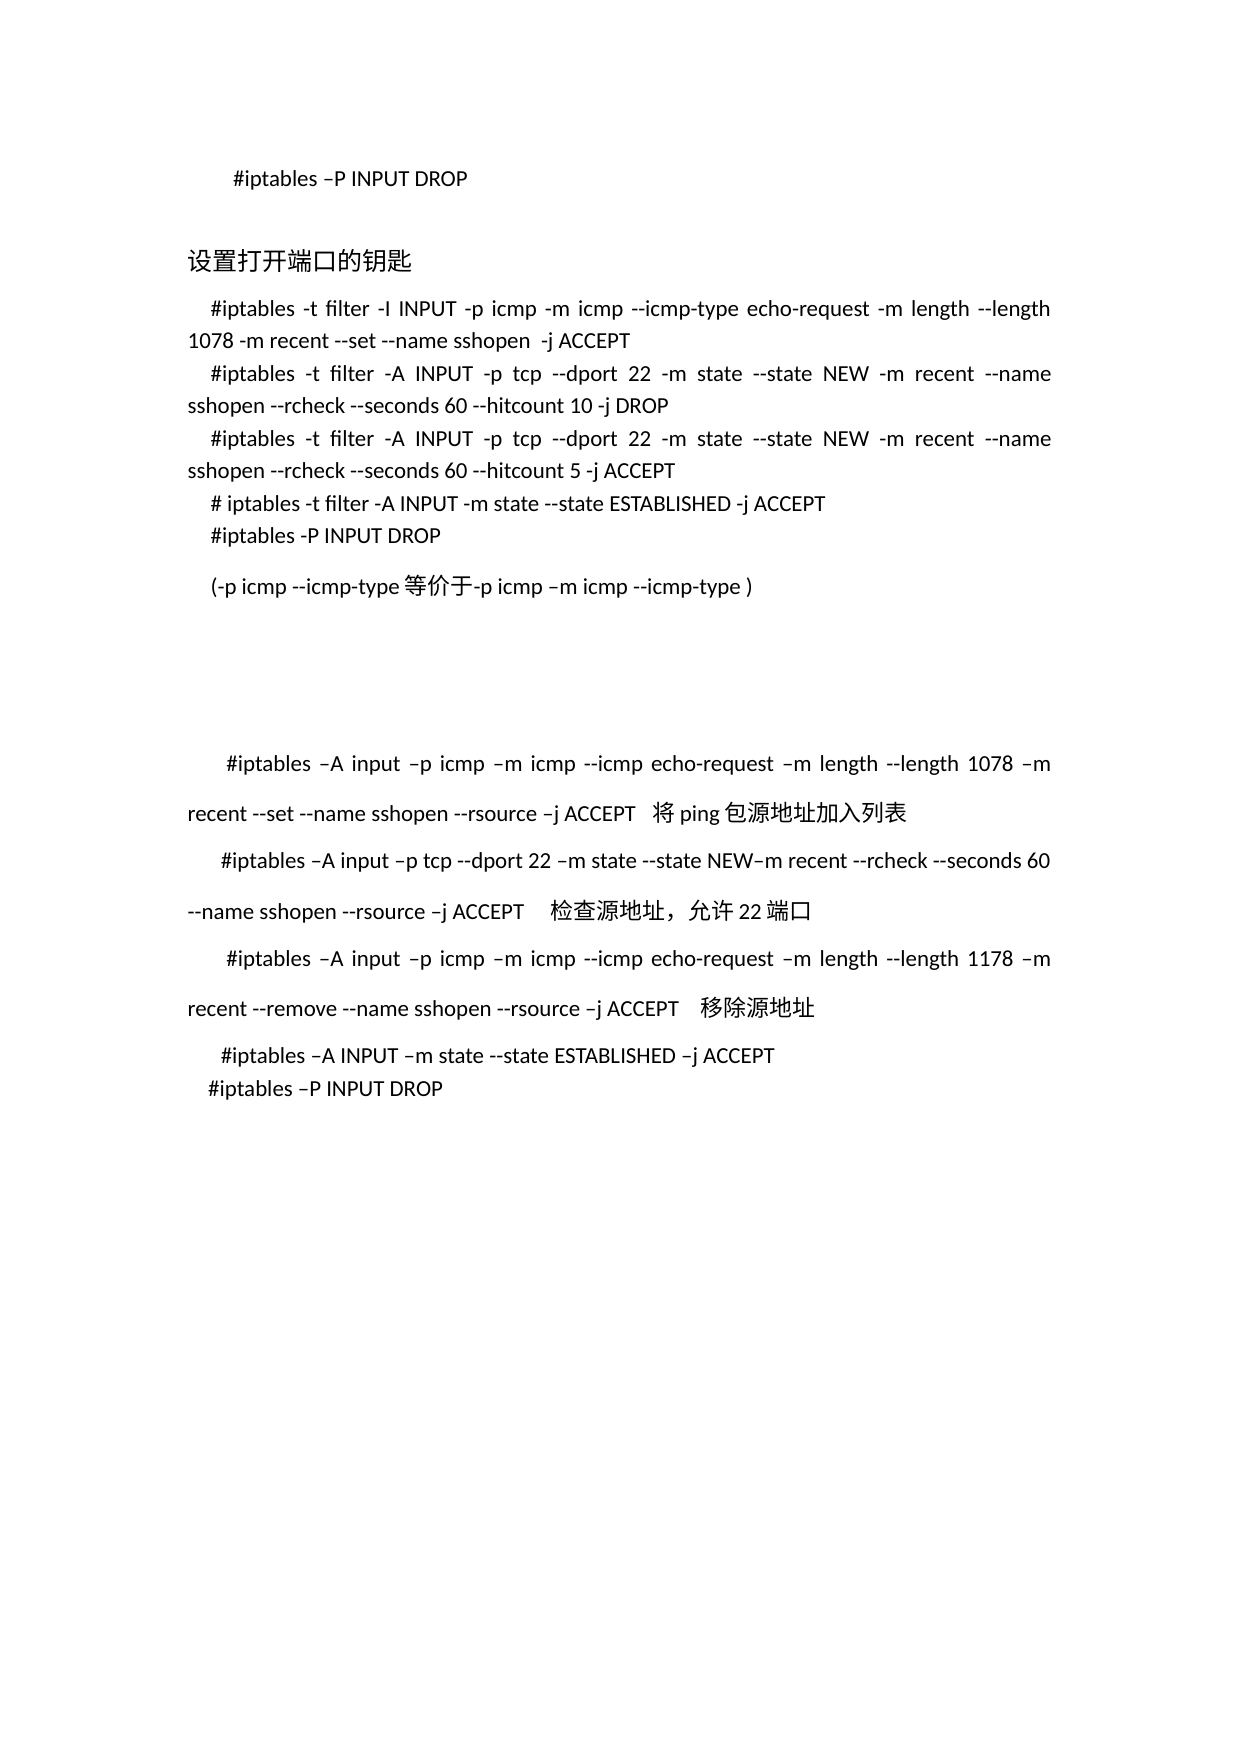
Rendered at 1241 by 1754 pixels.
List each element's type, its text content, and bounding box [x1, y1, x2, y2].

text #iptables –A input –p icmp –m icmp --icmp echo-request –m length --length 1078 –m recent --set --name sshopen --rsource –j ACCEPT 将ping包源地址加入列表 [187, 747, 1053, 844]
text # iptables -t filter -A INPUT -m state --state ESTABLISHED -j ACCEPT [187, 487, 1053, 519]
text #iptables -P INPUT DROP [187, 519, 1053, 552]
text #iptables -t filter -A INPUT -p tcp --dport 22 -m state --state NEW -m recent --name sshopen --rcheck --seconds 60 --hitcount 5 -j ACCEPT [187, 422, 1053, 487]
text #iptables –A input –p tcp --dport 22 –m state --state NEW–m recent --rcheck --seconds 60 --name sshopen --rsource –j ACCEPT 检查源地址，允许22端口 [187, 844, 1053, 942]
text #iptables –A INPUT –m state --state ESTABLISHED –j ACCEPT [187, 1039, 1053, 1072]
text #iptables –P INPUT DROP [187, 162, 1053, 194]
text #iptables –A input –p icmp –m icmp --icmp echo-request –m length --length 1178 –m recent --remove --name sshopen --rsource –j ACCEPT 移除源地址 [187, 942, 1053, 1039]
text #iptables -t filter -A INPUT -p tcp --dport 22 -m state --state NEW -m recent --name sshopen --rcheck --seconds 60 --hitcount 10 -j DROP [187, 357, 1053, 422]
text 设置打开端口的钥匙 [187, 227, 1053, 292]
text (-p icmp --icmp-type等价于-p icmp –m icmp --icmp-type ) [187, 552, 1053, 617]
text #iptables -t filter -I INPUT -p icmp -m icmp --icmp-type echo-request -m length --length 1078 -m recent --set --name sshopen -j ACCEPT [187, 292, 1053, 357]
text #iptables –P INPUT DROP [187, 1072, 1053, 1104]
